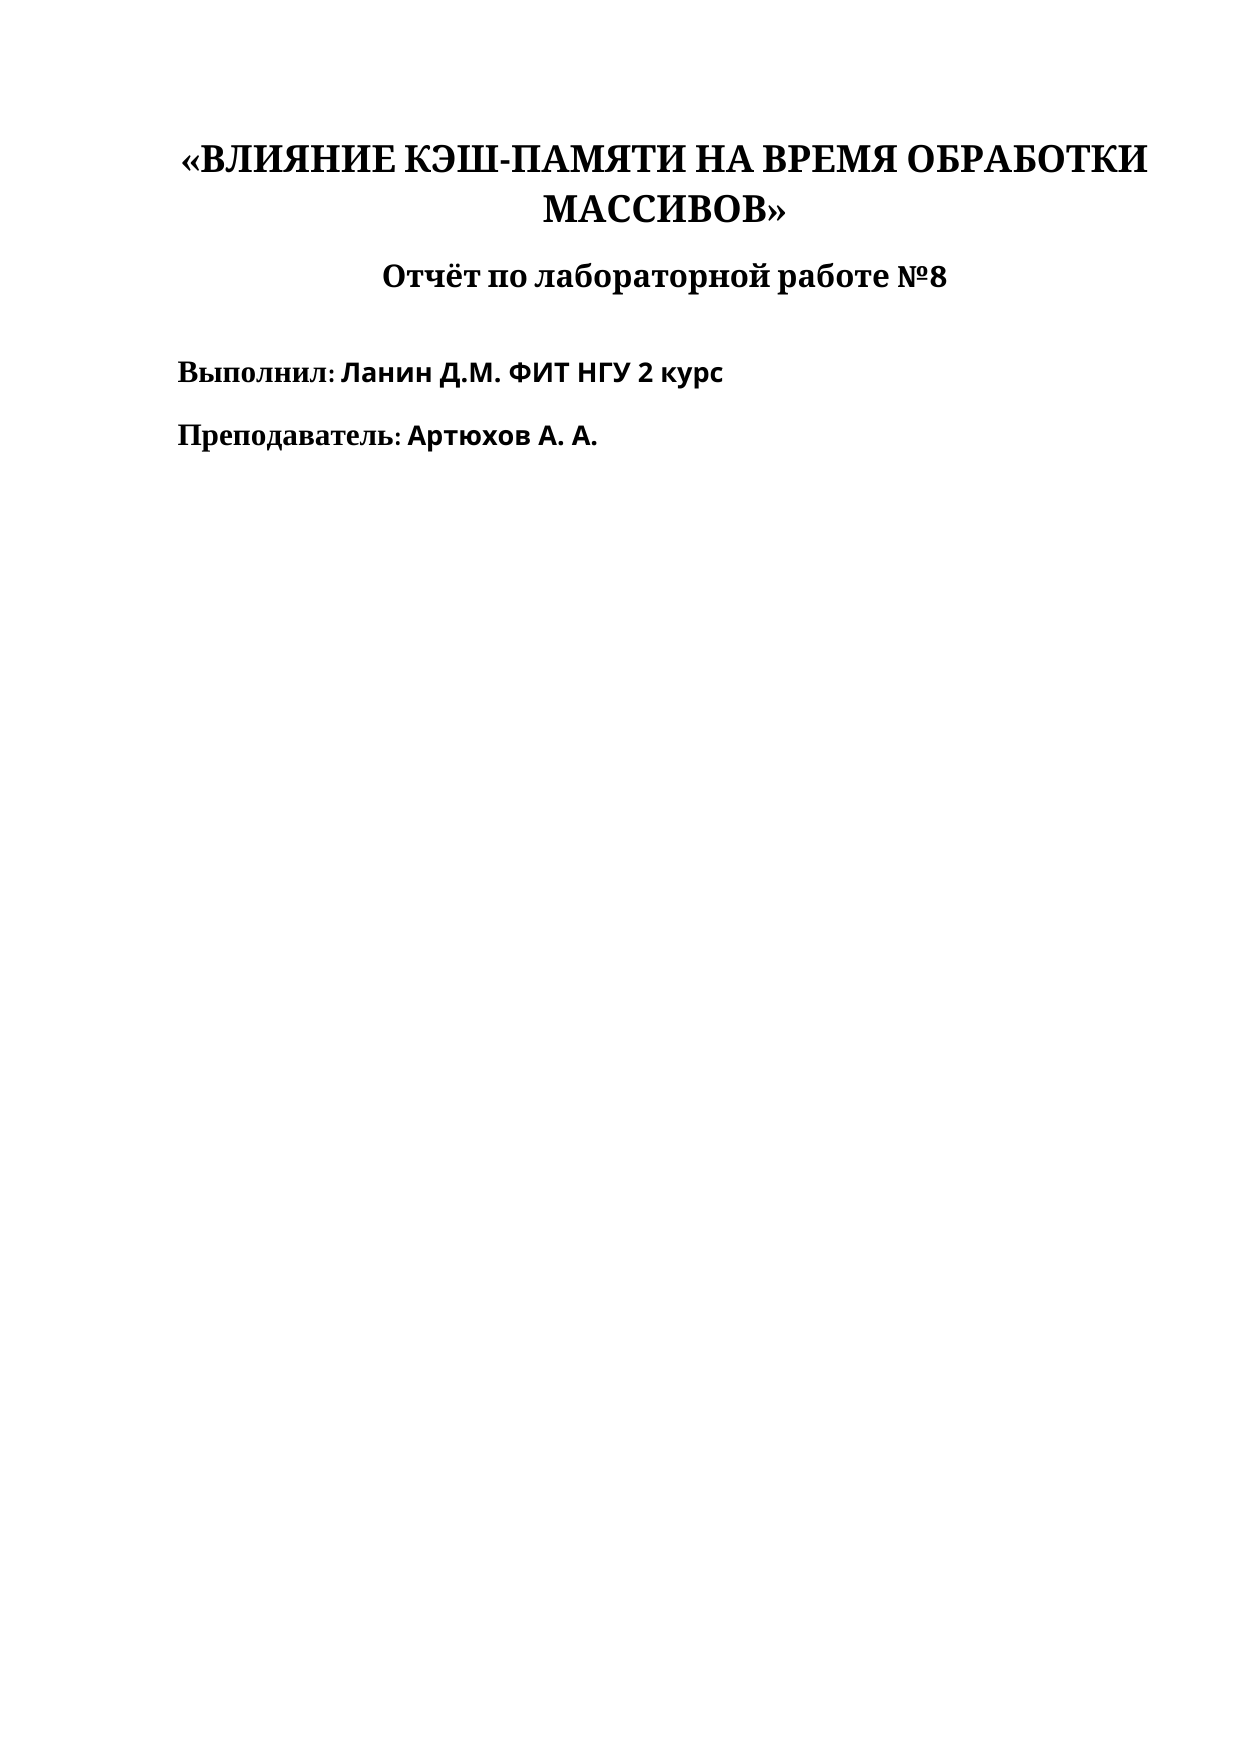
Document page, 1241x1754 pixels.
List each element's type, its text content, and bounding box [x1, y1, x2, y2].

subtitle Выполнил: Ланин Д.М. ФИТ НГУ 2 курс [177, 353, 1152, 390]
subtitle Преподаватель: Артюхов А. А. [177, 417, 1152, 454]
subtitle Отчёт по лабораторной работе №8 [177, 259, 1152, 295]
subtitle «ВЛИЯНИЕ КЭШ-ПАМЯТИ НА ВРЕМЯ ОБРАБОТКИ МАССИВОВ» [177, 139, 1152, 232]
